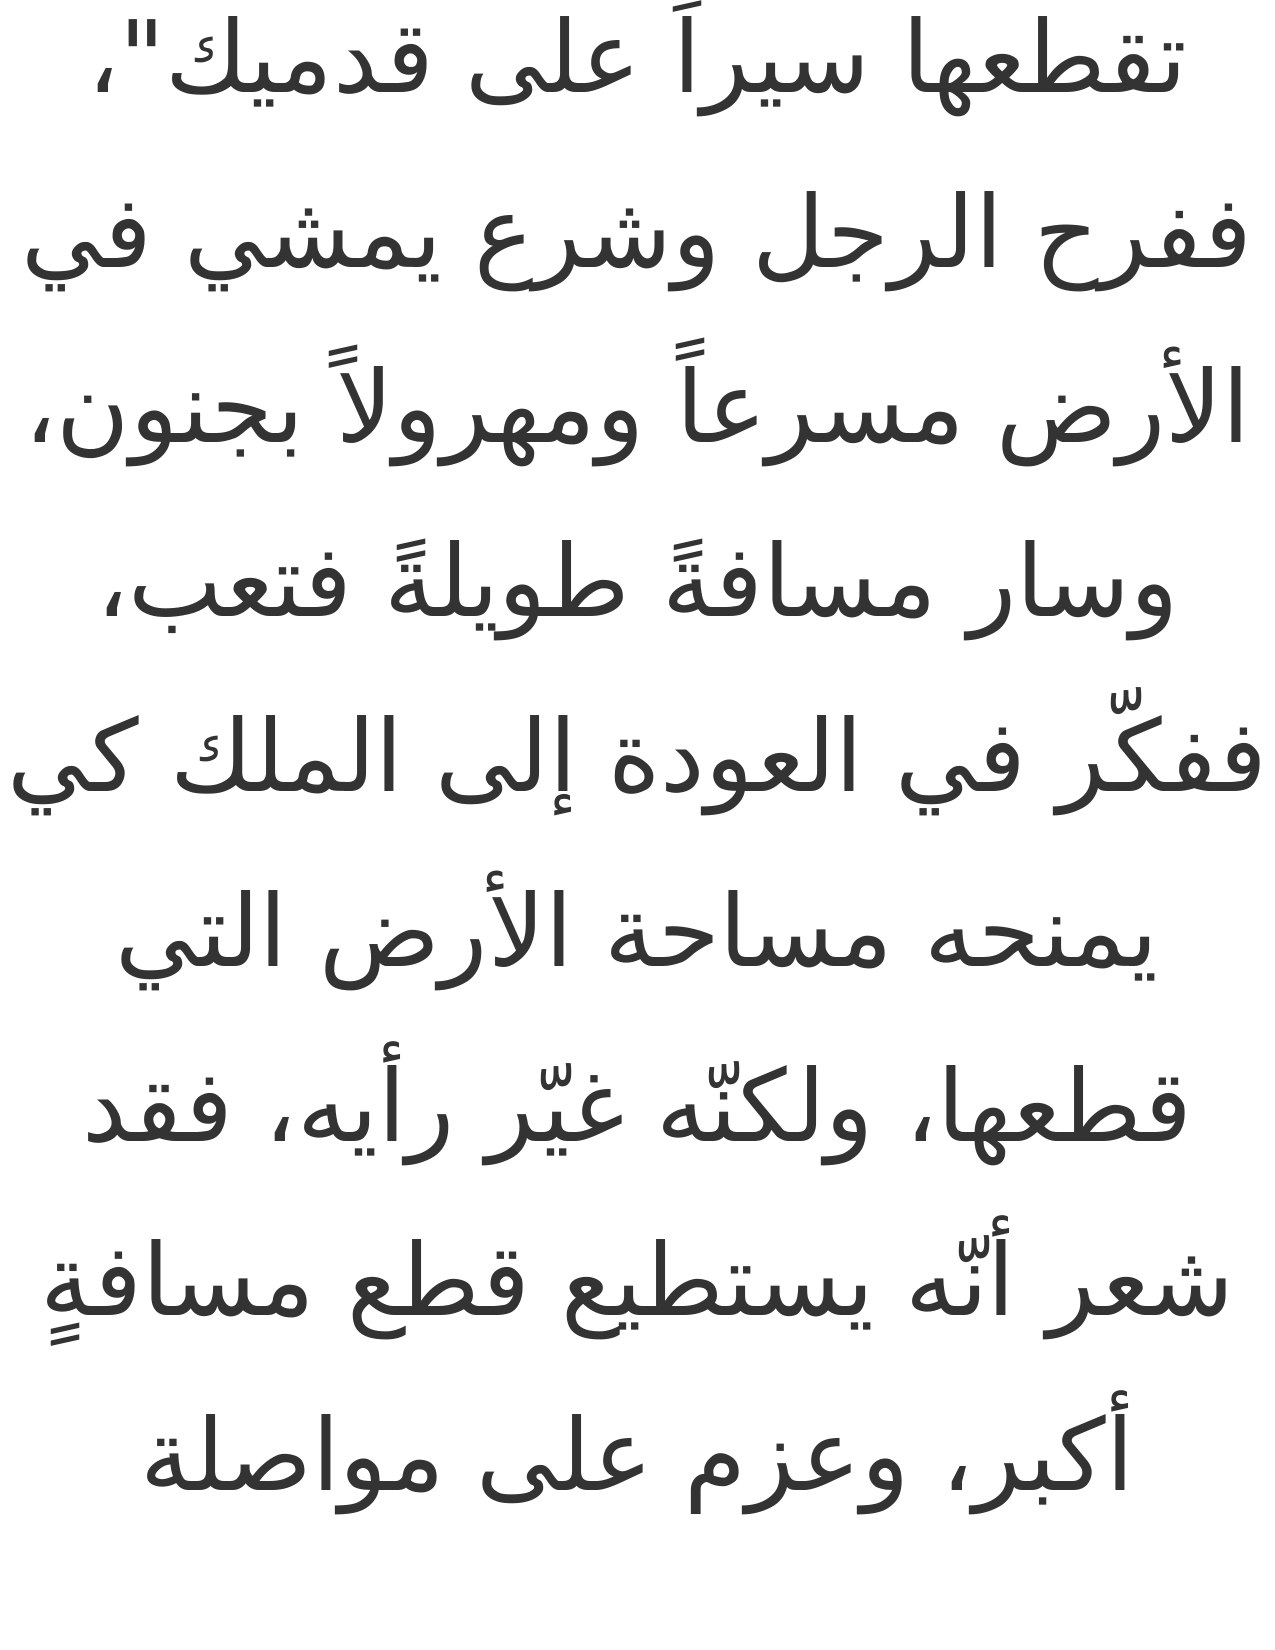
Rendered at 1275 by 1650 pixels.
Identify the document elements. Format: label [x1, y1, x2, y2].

text [0, 0, 1275, 1514]
